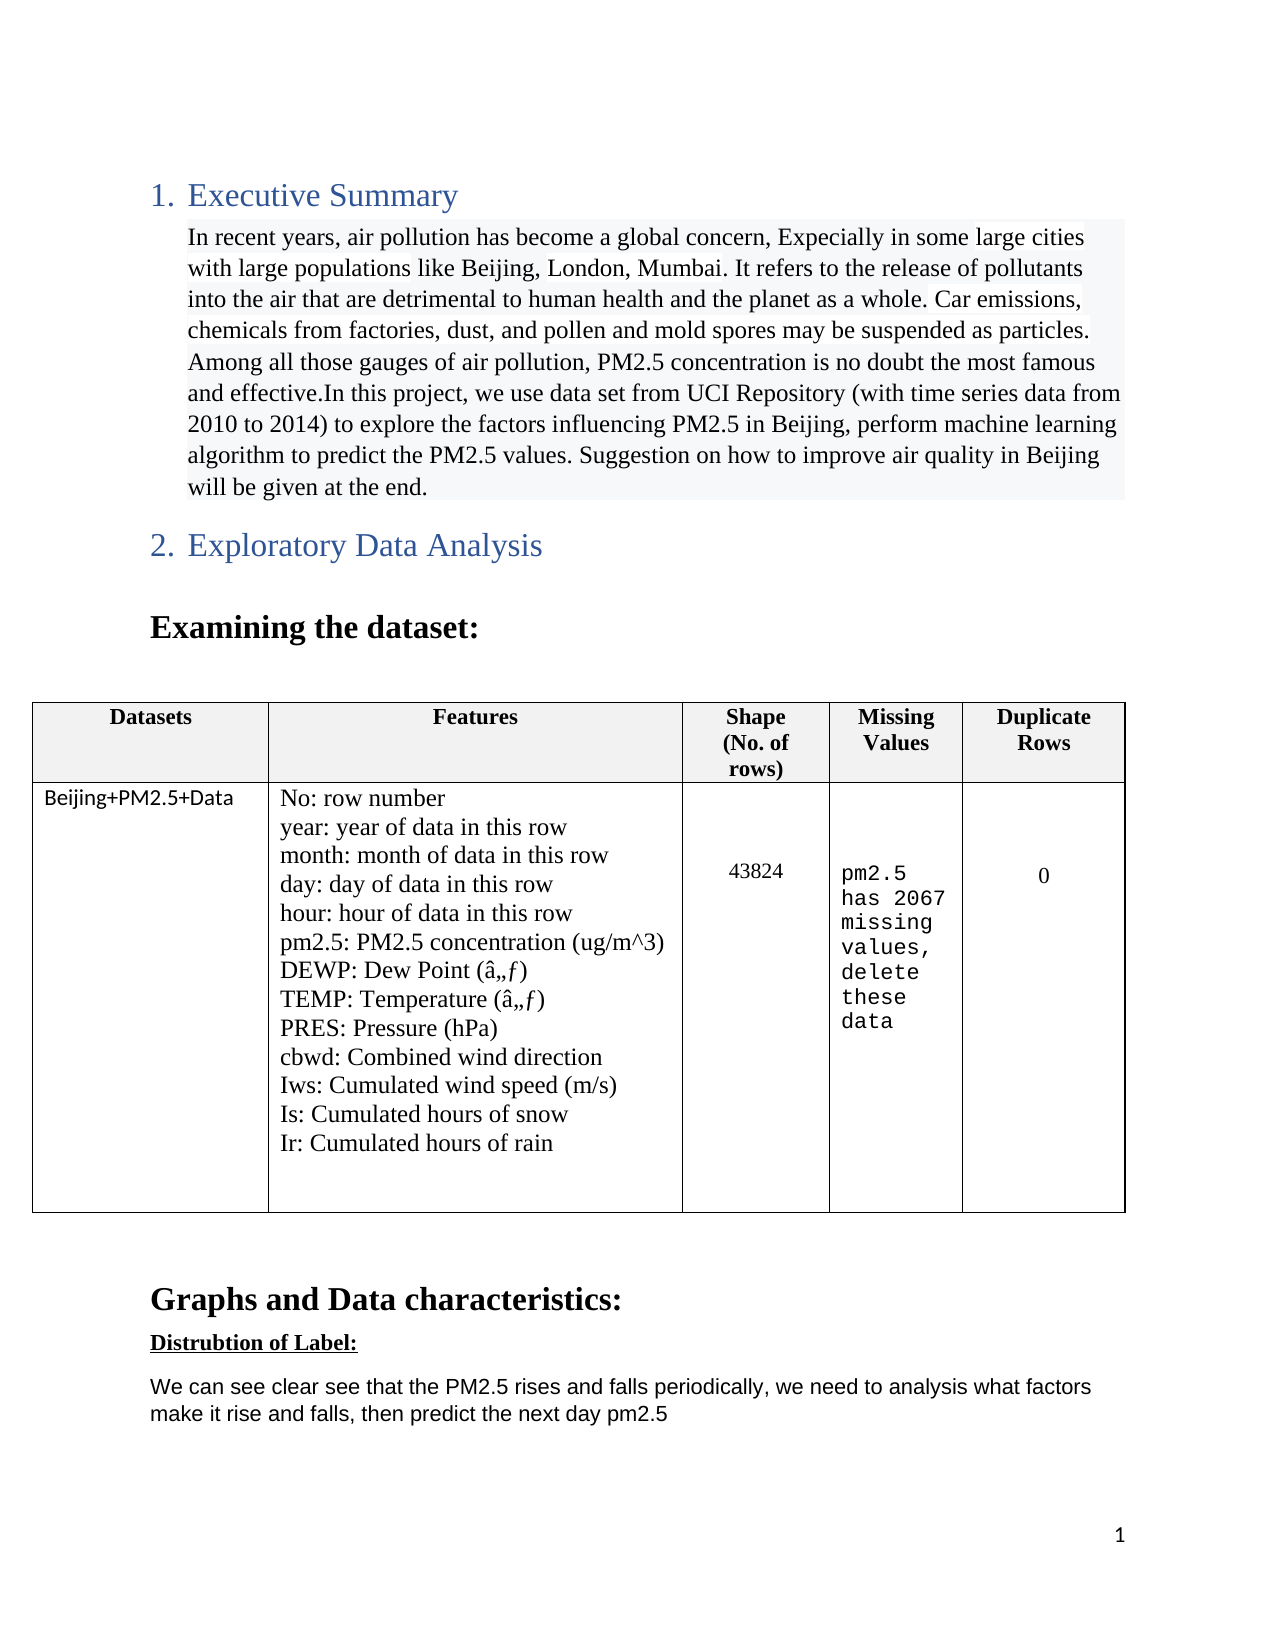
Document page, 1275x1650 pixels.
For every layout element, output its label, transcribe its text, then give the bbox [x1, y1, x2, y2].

table_header Duplicate Rows [963, 703, 1124, 782]
subtitle Graphs and Data characteristics: [150, 1279, 1125, 1317]
subtitle Executive Summary [150, 175, 1125, 213]
subtitle Examining the dataset: [150, 607, 1125, 645]
table_cell No: row number year: year of data in this row month: month of data in this row day: day of data in this row hour: hour of data in this row pm2.5: PM2.5 concentration (ug/m^3) DEWP: Dew Point (â„ƒ) TEMP: Temperature (â„ƒ) PRES: Pressure (hPa) cbwd: Combined wind direction Iws: Cumulated wind speed (m/s) Is: Cumulated hours of snow Ir: Cumulated hours of rain [269, 783, 682, 1212]
table_cell 0 [963, 783, 1124, 1212]
table_header Missing Values [830, 703, 962, 782]
table_header Shape (No. of rows) [683, 703, 829, 782]
table_cell 43824 [683, 783, 829, 1212]
text Distrubtion of Label: [150, 1329, 1125, 1355]
text We can see clear see that the PM2.5 rises and falls periodically, we need to analysis what factors make it rise and falls, then predict the next day pm2.5 [150, 1374, 1125, 1426]
table_cell Beijing+PM2.5+Data [33, 783, 268, 1212]
table_header Datasets [33, 703, 268, 782]
table_header Features [269, 703, 682, 782]
subtitle Exploratory Data Analysis [150, 525, 1125, 564]
table_cell pm2.5 has 2067 missing values, delete these data [830, 783, 962, 1212]
text In recent years, air pollution has become a global concern, Expecially in some large cities with large populations like Beijing, London, Mumbai. It refers to the release of pollutants into the air that are detrimental to human health and the planet as a whole. Car emissions, chemicals from factories, dust, and pollen and mold spores may be suspended as particles. Among all those gauges of air pollution, PM2.5 concentration is no doubt the most famous and effective.In this project, we use data set from UCI Repository (with time series data from 2010 to 2014) to explore the factors influencing PM2.5 in Beijing, perform machine learning algorithm to predict the PM2.5 values. Suggestion on how to improve air quality in Beijing will be given at the end. [187, 219, 1125, 500]
